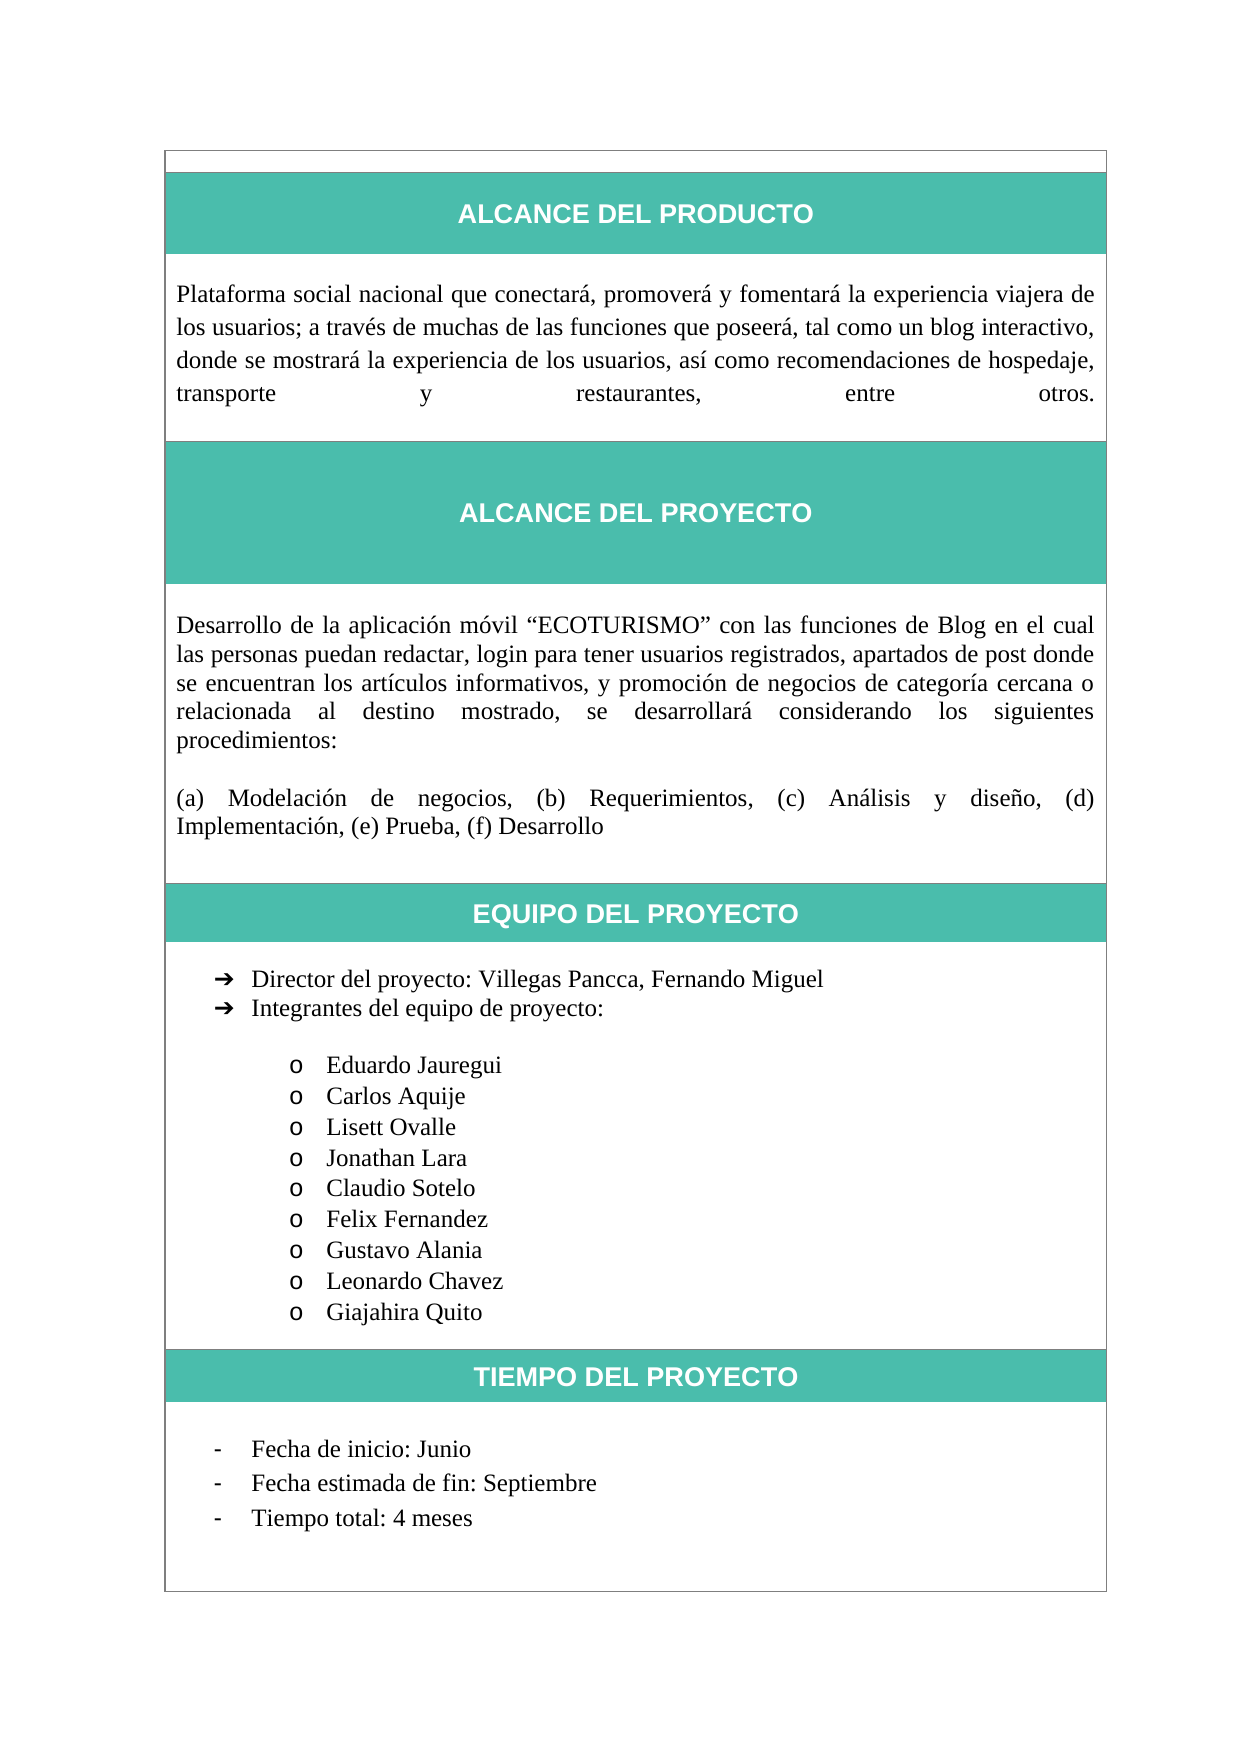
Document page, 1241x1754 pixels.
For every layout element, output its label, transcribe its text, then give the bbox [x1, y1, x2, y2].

table_cell ALCANCE DEL PROYECTO [166, 442, 1106, 584]
table_cell Plataforma social nacional que conectará, promoverá y fomentará la experiencia viajera de los usuarios; a través de muchas de las funciones que poseerá, tal como un blog interactivo, donde se mostrará la experiencia de los usuarios, así como recomendaciones de hospedaje, transporte y restaurantes, entre otros. [166, 254, 1106, 441]
table_cell ALCANCE DEL PRODUCTO [166, 173, 1106, 254]
table_cell TIEMPO DEL PROYECTO [166, 1350, 1106, 1402]
table_cell Desarrollo de la aplicación móvil “ECOTURISMO” con las funciones de Blog en el cual las personas puedan redactar, login para tener usuarios registrados, apartados de post donde se encuentran los artículos informativos, y promoción de negocios de categoría cercana o relacionada al destino mostrado, se desarrollará considerando los siguientes procedimientos: (a) Modelación de negocios, (b) Requerimientos, (c) Análisis y diseño, (d) Implementación, (e) Prueba, (f) Desarrollo [166, 584, 1106, 883]
table_cell Fecha de inicio: Junio Fecha estimada de fin: Septiembre Tiempo total: 4 meses [166, 1402, 1106, 1591]
table_cell EQUIPO DEL PROYECTO [166, 884, 1106, 942]
table_cell Director del proyecto: Villegas Pancca, Fernando Miguel Integrantes del equipo de proyecto: Eduardo Jauregui Carlos Aquije Lisett Ovalle Jonathan Lara Claudio Sotelo Felix Fernandez Gustavo Alania Leonardo Chavez Giajahira Quito [166, 943, 1106, 1349]
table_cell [166, 151, 1106, 172]
